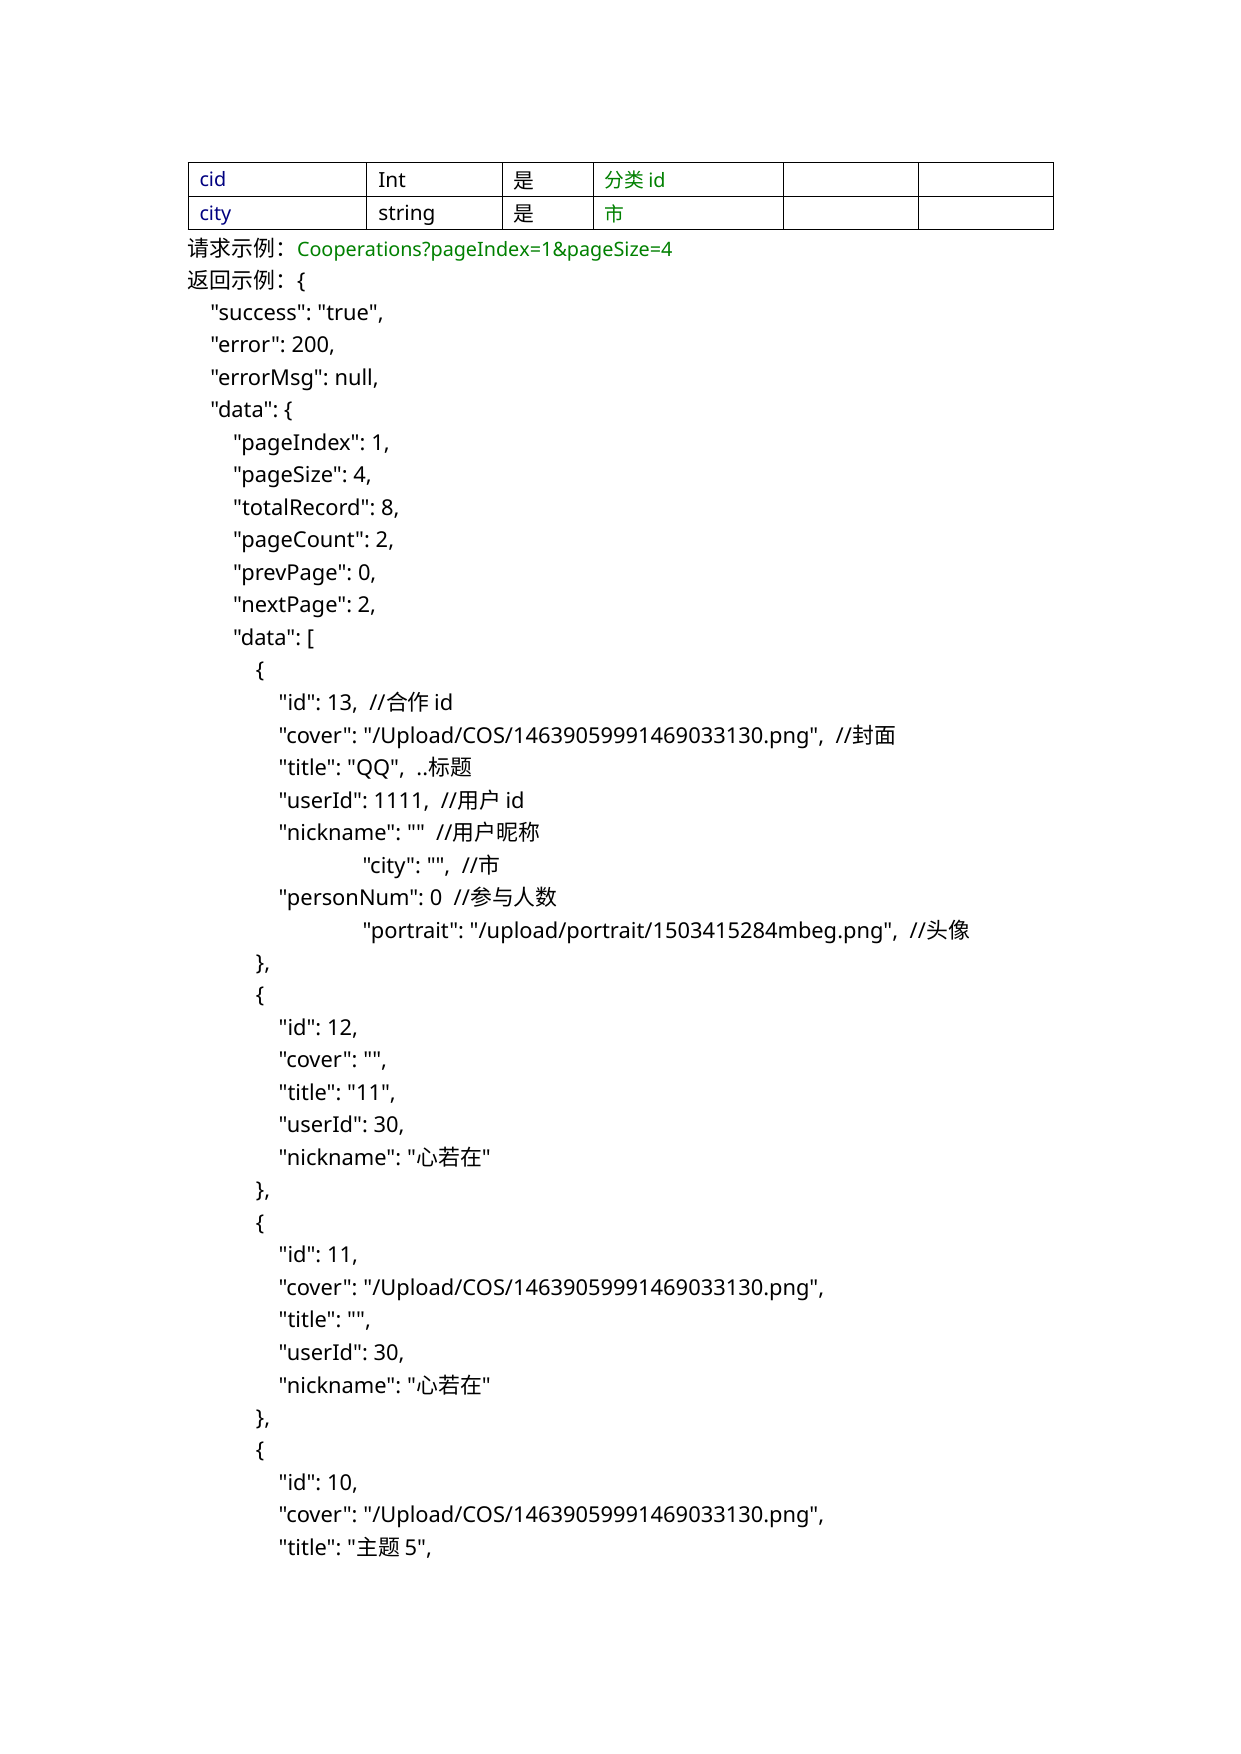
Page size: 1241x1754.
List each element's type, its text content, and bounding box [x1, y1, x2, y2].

text "city": "", //市 [319, 848, 1053, 880]
table_cell city [189, 197, 366, 229]
text { [187, 1433, 1053, 1465]
text "prevPage": 0, [187, 555, 1053, 588]
text "id": 10, [187, 1465, 1053, 1498]
table_cell string [367, 197, 502, 229]
text "userId": 1111, //用户id [187, 783, 1053, 815]
text 请求示例：Cooperations?pageIndex=1&pageSize=4 [187, 230, 1053, 263]
table_cell [784, 163, 918, 196]
text "nextPage": 2, [187, 588, 1053, 620]
table_cell 分类id [594, 163, 783, 196]
text { [187, 978, 1053, 1010]
text 返回示例：{ [187, 263, 1053, 295]
text "success": "true", [187, 295, 1053, 328]
text "data": [ [187, 620, 1053, 653]
text "cover": "/Upload/COS/14639059991469033130.png", //封面 [187, 718, 1053, 750]
text "data": { [187, 393, 1053, 425]
text "id": 13, //合作id [187, 685, 1053, 718]
text "totalRecord": 8, [187, 490, 1053, 523]
table_cell cid [189, 163, 366, 196]
table_cell 是 [503, 163, 593, 196]
text }, [187, 945, 1053, 978]
text "cover": "/Upload/COS/14639059991469033130.png", [187, 1270, 1053, 1303]
text "pageSize": 4, [187, 458, 1053, 490]
text "userId": 30, [187, 1335, 1053, 1368]
text "title": "11", [187, 1075, 1053, 1108]
table_cell Int [367, 163, 502, 196]
text "portrait": "/upload/portrait/1503415284mbeg.png", //头像 [187, 913, 1053, 945]
text "nickname": "心若在" [187, 1368, 1053, 1400]
text "title": "", [187, 1303, 1053, 1335]
text "title": "QQ", ..标题 [187, 750, 1053, 783]
text "id": 11, [187, 1238, 1053, 1270]
table_cell [919, 163, 1053, 196]
text "id": 12, [187, 1010, 1053, 1043]
text "error": 200, [187, 328, 1053, 360]
text "userId": 30, [187, 1108, 1053, 1140]
text { [187, 653, 1053, 685]
text "pageCount": 2, [187, 523, 1053, 555]
text "title": "主题5", [187, 1530, 1053, 1563]
text "cover": "", [187, 1043, 1053, 1075]
text "cover": "/Upload/COS/14639059991469033130.png", [187, 1498, 1053, 1530]
text { [187, 1205, 1053, 1238]
text "nickname": "" //用户昵称 [187, 815, 1053, 848]
text }, [187, 1400, 1053, 1433]
table_cell 是 [503, 197, 593, 229]
text "nickname": "心若在" [187, 1140, 1053, 1173]
text "errorMsg": null, [187, 360, 1053, 393]
table_cell 市 [594, 197, 783, 229]
table_cell [919, 197, 1053, 229]
text }, [187, 1173, 1053, 1205]
table_cell [784, 197, 918, 229]
text "pageIndex": 1, [187, 425, 1053, 458]
text "personNum": 0 //参与人数 [187, 880, 1053, 913]
